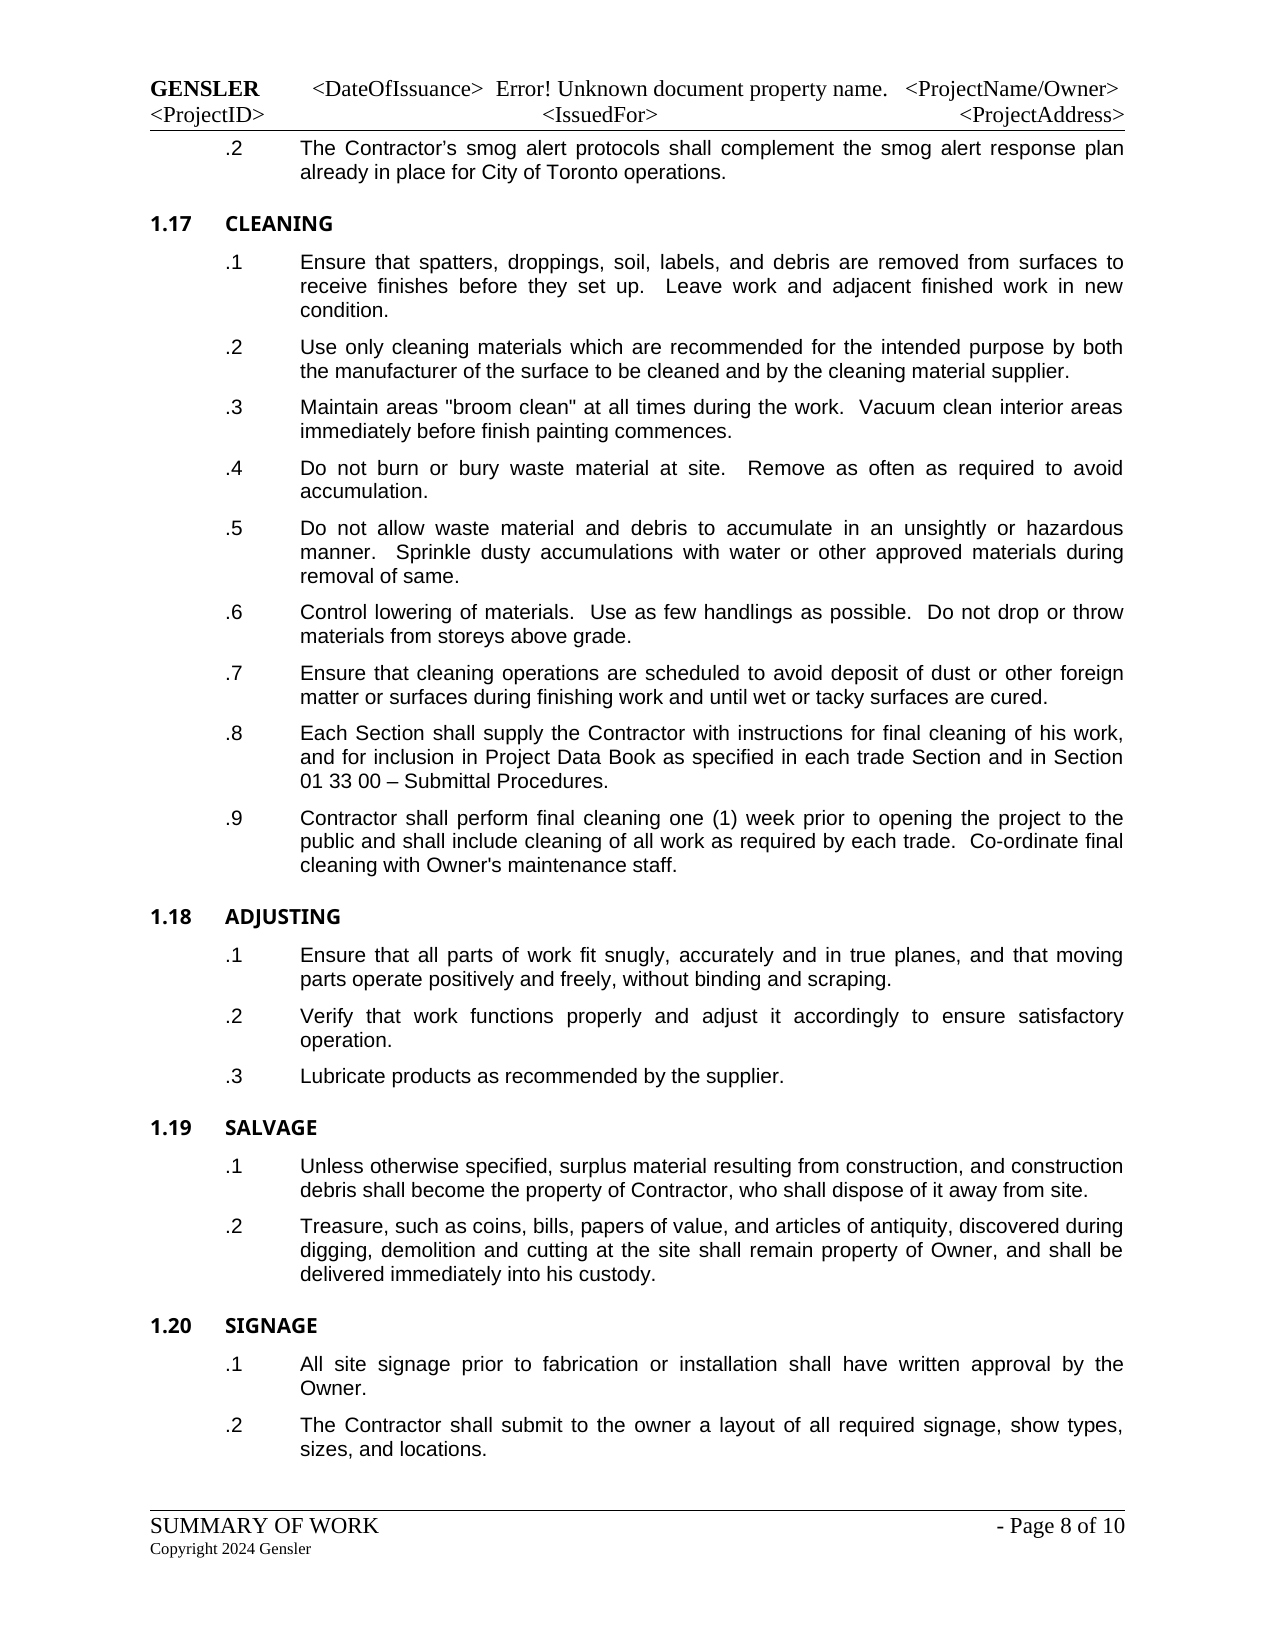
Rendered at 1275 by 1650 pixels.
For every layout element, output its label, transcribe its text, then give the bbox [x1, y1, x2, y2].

text Contractor shall perform final cleaning one (1) week prior to opening the project to the public and shall include cleaning of all work as required by each trade. Co-ordinate final cleaning with Owner's maintenance staff. [225, 805, 1125, 877]
text The Contractor’s smog alert protocols shall complement the smog alert response plan already in place for City of Toronto operations. [225, 136, 1125, 184]
text Treasure, such as coins, bills, papers of value, and articles of antiquity, discovered during digging, demolition and cutting at the site shall remain property of Owner, and shall be delivered immediately into his custody. [225, 1214, 1125, 1286]
text Use only cleaning materials which are recommended for the intended purpose by both the manufacturer of the surface to be cleaned and by the cleaning material supplier. [225, 334, 1125, 382]
text SALVAGE [150, 1113, 1125, 1141]
text Each Section shall supply the Contractor with instructions for final cleaning of his work, and for inclusion in Project Data Book as specified in each trade Section and in Section 01 33 00 – Submittal Procedures. [225, 721, 1125, 793]
text Ensure that all parts of work fit snugly, accurately and in true planes, and that moving parts operate positively and freely, without binding and scraping. [225, 943, 1125, 991]
text Unless otherwise specified, surplus material resulting from construction, and construction debris shall become the property of Contractor, who shall dispose of it away from site. [225, 1154, 1125, 1202]
text Ensure that cleaning operations are scheduled to avoid deposit of dust or other foreign matter or surfaces during finishing work and until wet or tacky surfaces are cured. [225, 661, 1125, 708]
text All site signage prior to fabrication or installation shall have written approval by the Owner. [225, 1352, 1125, 1400]
text CLEANING [150, 209, 1125, 238]
text Maintain areas "broom clean" at all times during the work. Vacuum clean interior areas immediately before finish painting commences. [225, 395, 1125, 443]
text Do not burn or bury waste material at site. Remove as often as required to avoid accumulation. [225, 455, 1125, 503]
text Lubricate products as recommended by the supplier. [225, 1064, 1125, 1088]
text Control lowering of materials. Use as few handlings as possible. Do not drop or throw materials from storeys above grade. [225, 600, 1125, 648]
text Do not allow waste material and debris to accumulate in an unsightly or hazardous manner. Sprinkle dusty accumulations with water or other approved materials during removal of same. [225, 516, 1125, 588]
text The Contractor shall submit to the owner a layout of all required signage, show types, sizes, and locations. [225, 1412, 1125, 1460]
text Verify that work functions properly and adjust it accordingly to ensure satisfactory operation. [225, 1003, 1125, 1051]
text SIGNAGE [150, 1311, 1125, 1339]
text Ensure that spatters, droppings, soil, labels, and debris are removed from surfaces to receive finishes before they set up. Leave work and adjacent finished work in new condition. [225, 250, 1125, 322]
text ADJUSTING [150, 902, 1125, 931]
